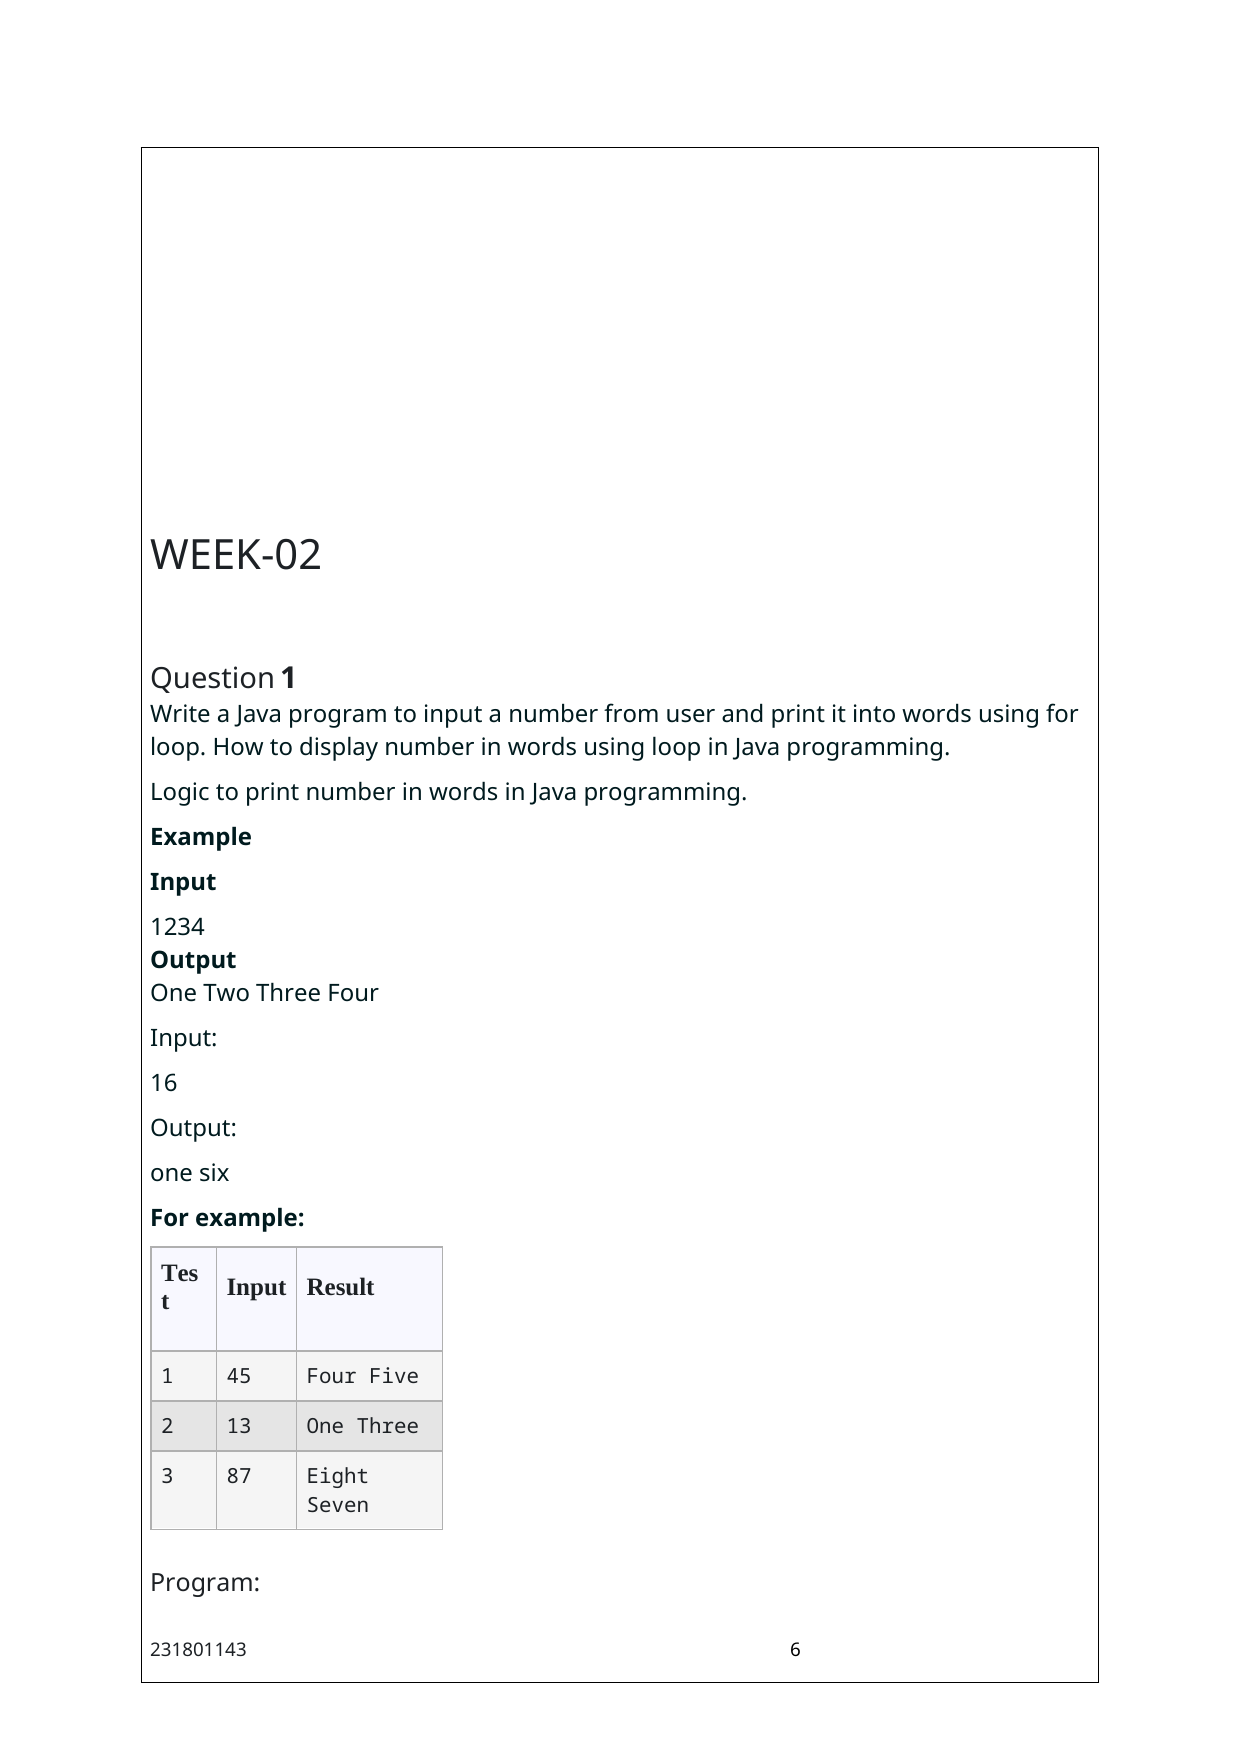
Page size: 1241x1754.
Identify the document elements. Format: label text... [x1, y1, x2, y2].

table_cell 3 [152, 1452, 216, 1528]
table_cell 45 [217, 1352, 296, 1400]
text Input [150, 865, 1090, 898]
subtitle Question 1 [150, 656, 1090, 697]
table_cell 2 [152, 1402, 216, 1450]
table_cell Eight Seven [297, 1452, 442, 1528]
text Output: [150, 1111, 1090, 1143]
text WEEK-02 [150, 525, 1090, 581]
table_cell Four Five [297, 1352, 442, 1400]
table_cell One Three [297, 1402, 442, 1450]
table_header Test [152, 1248, 216, 1350]
text Example [150, 820, 1090, 853]
table_cell 1 [152, 1352, 216, 1400]
text Program: [150, 1564, 1090, 1598]
text For example: [150, 1201, 1090, 1233]
table_cell 87 [217, 1452, 296, 1528]
text 1234 Output One Two Three Four [150, 910, 1090, 1008]
text Write a Java program to input a number from user and print it into words using for loop. How to display number in words using loop in Java programming. [150, 697, 1090, 762]
text one six [150, 1156, 1090, 1188]
table_header Result [297, 1248, 442, 1350]
table_header Input [217, 1248, 296, 1350]
text 16 [150, 1066, 1090, 1098]
text Logic to print number in words in Java programming. [150, 775, 1090, 807]
text Input: [150, 1021, 1090, 1053]
table_cell 13 [217, 1402, 296, 1450]
